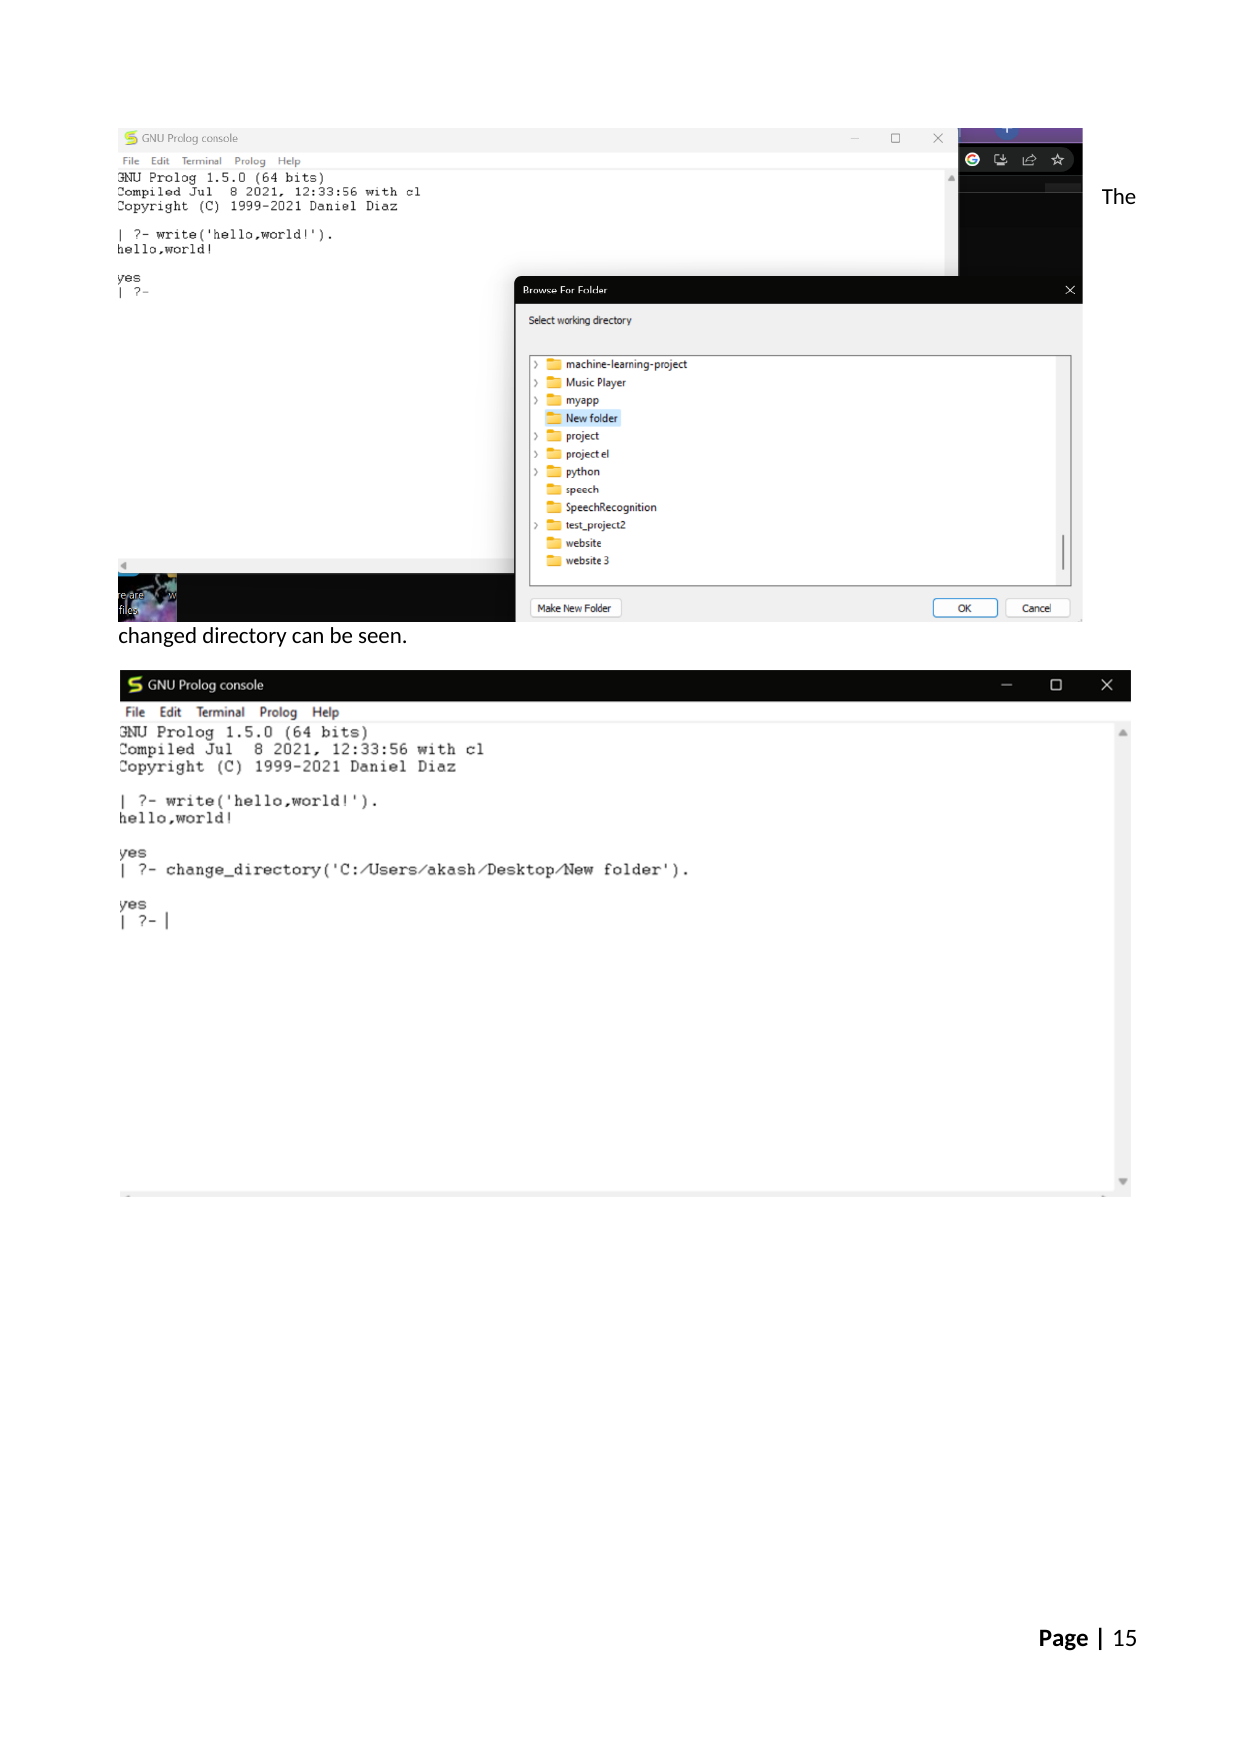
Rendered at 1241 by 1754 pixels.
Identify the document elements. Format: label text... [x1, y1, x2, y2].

picture [118, 128, 1083, 622]
picture [118, 668, 1132, 1198]
